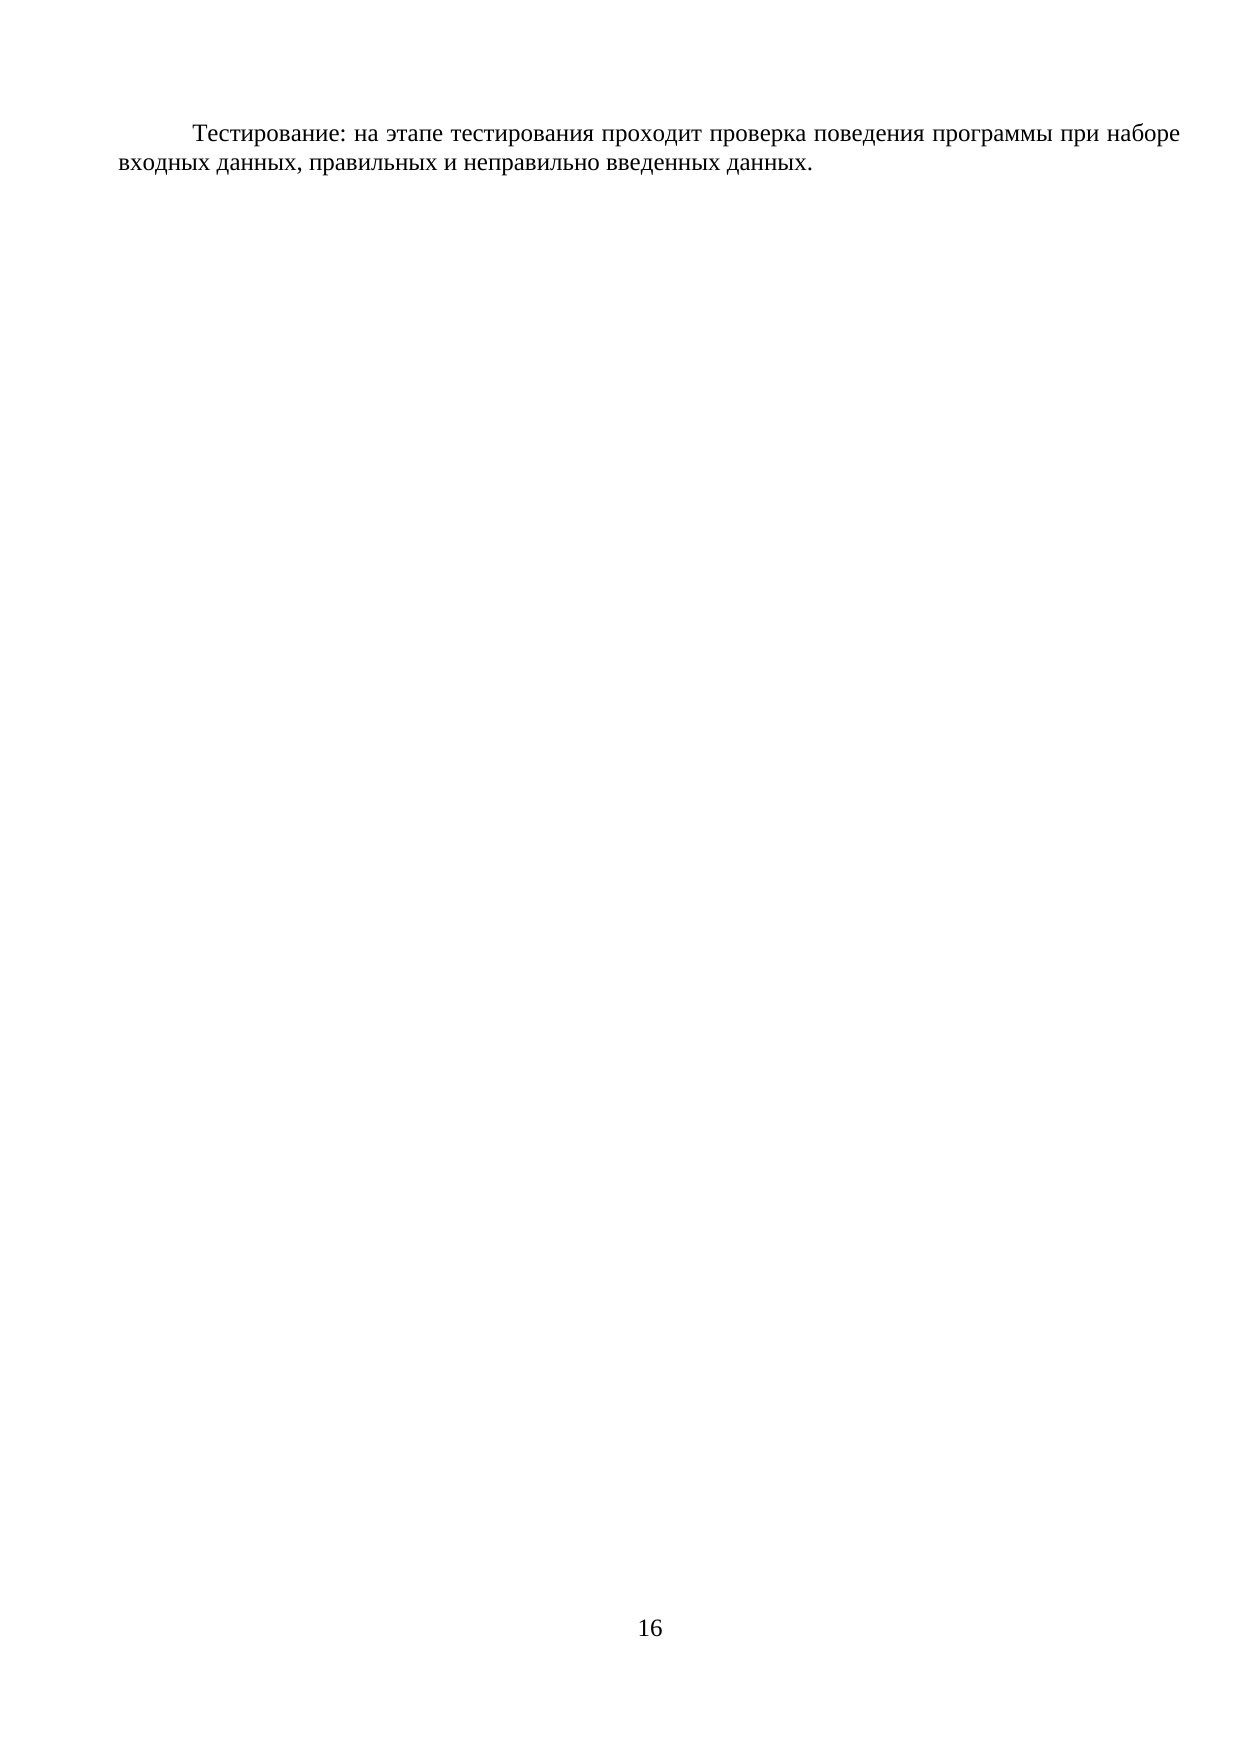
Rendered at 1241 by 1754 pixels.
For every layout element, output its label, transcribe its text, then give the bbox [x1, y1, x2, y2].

text Тестирование: на этапе тестирования проходит проверка поведения программы при наборе входных данных, правильных и неправильно введенных данных. [118, 118, 1181, 176]
